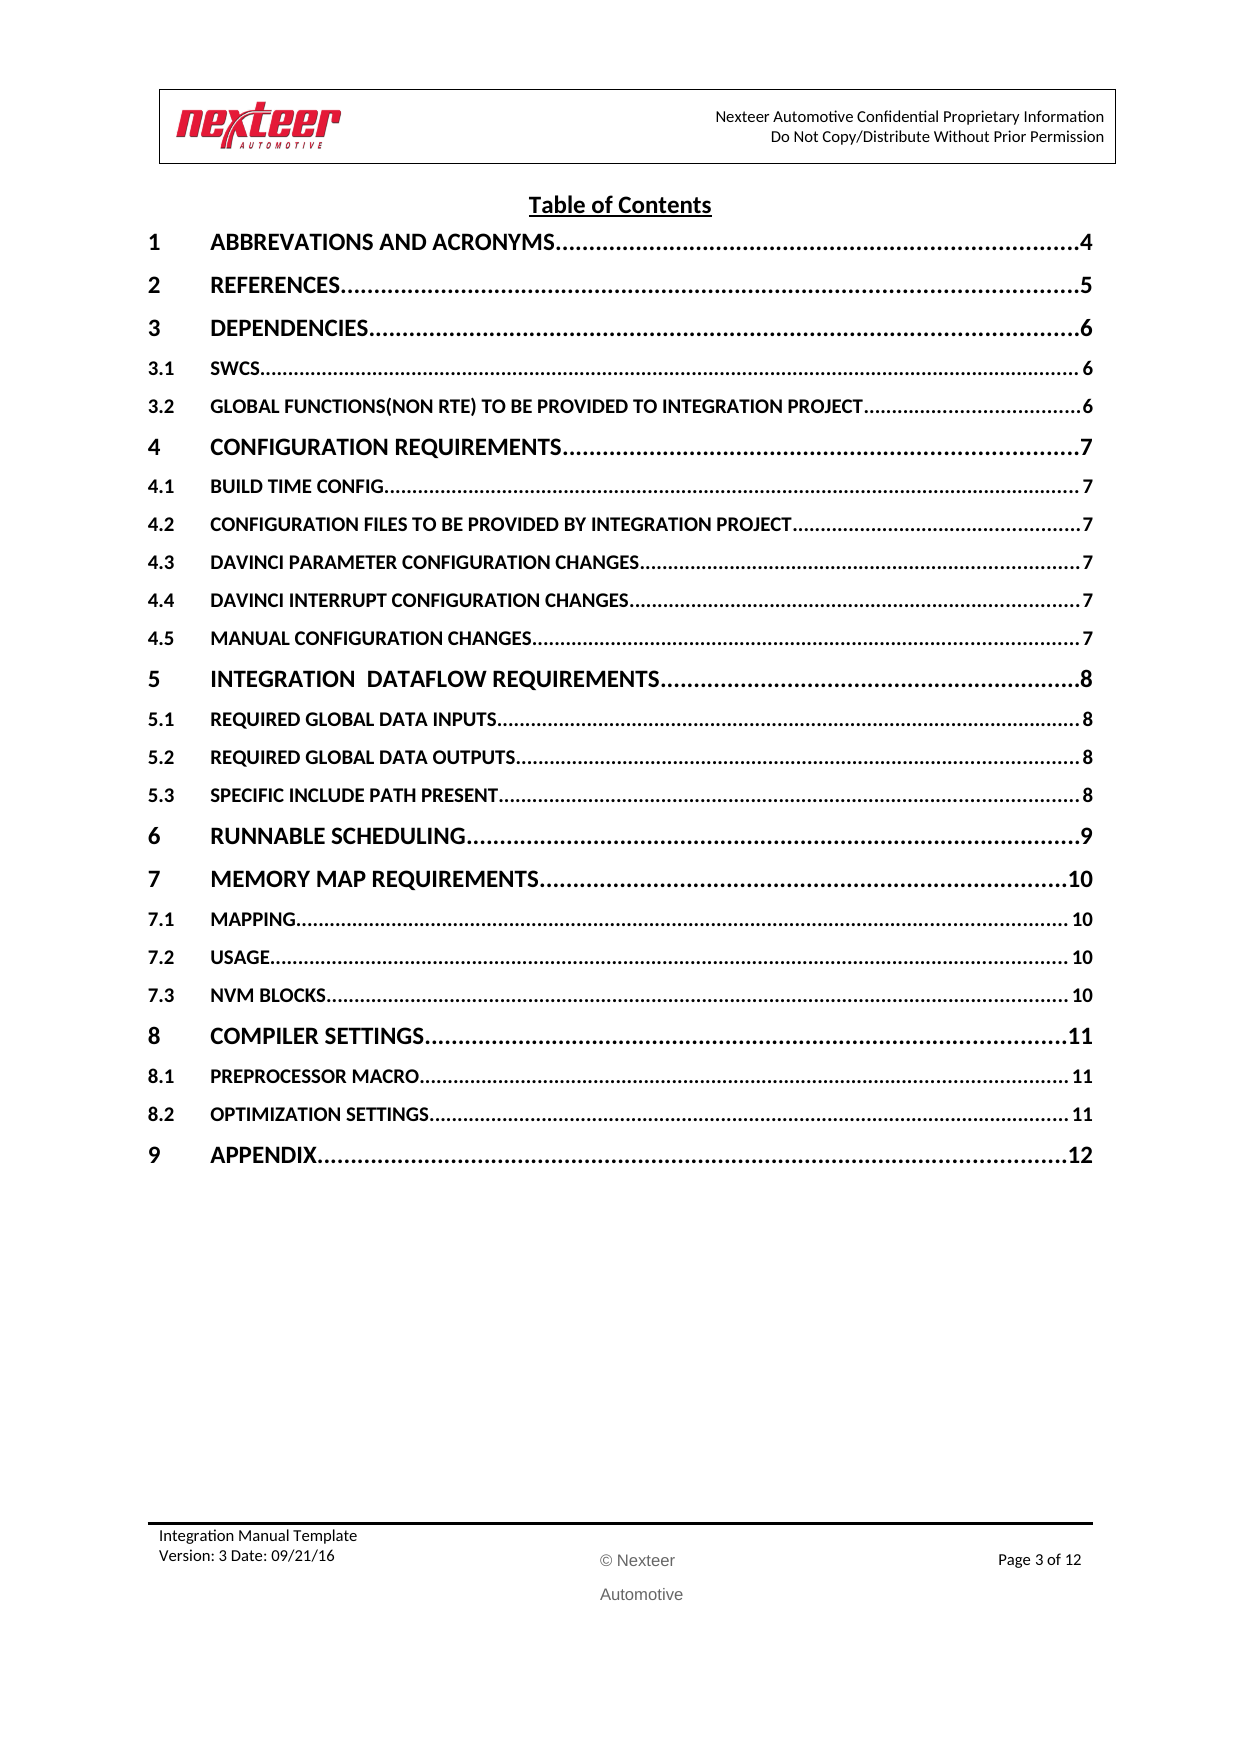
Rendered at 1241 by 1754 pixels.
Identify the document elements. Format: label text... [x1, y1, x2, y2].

text 4.2 Configuration Files to be provided by Integration Project 7 [148, 512, 1092, 537]
text 7 Memory Map REQUIREMENTS 10 [148, 863, 1092, 894]
text 4.3 DaVinci Parameter Configuration Changes 7 [148, 549, 1092, 575]
text 5 Integration DATAFLOW REQUIREMENTS 8 [148, 663, 1092, 694]
text 4.5 Manual Configuration Changes 7 [148, 625, 1092, 651]
text 8 Compiler Settings 11 [148, 1020, 1092, 1050]
text 5.2 Required Global Data Outputs 8 [148, 744, 1092, 770]
text 3.2 Global Functions(Non RTE) to be provided to Integration Project 6 [148, 393, 1092, 418]
text 1 Abbrevations And Acronyms 4 [148, 226, 1092, 256]
text Table of Contents [148, 189, 1092, 219]
text 3 Dependencies 6 [148, 312, 1092, 342]
text 4.4 DaVinci Interrupt Configuration Changes 7 [148, 587, 1092, 613]
picture [170, 89, 346, 162]
text 6 Runnable Scheduling 9 [148, 820, 1092, 851]
text 8.2 Optimization Settings 11 [148, 1101, 1092, 1126]
text 3.1 SWCs 6 [148, 355, 1092, 380]
text 4.1 Build Time Config 7 [148, 474, 1092, 499]
text 9 Appendix 12 [148, 1139, 1092, 1169]
text 4 Configuration REQUIREMeNTS 7 [148, 431, 1092, 461]
text 2 References 5 [148, 269, 1092, 299]
text 5.3 Specific Include Path present 8 [148, 782, 1092, 808]
text 7.1 Mapping 10 [148, 906, 1092, 932]
text 7.3 NvM Blocks 10 [148, 982, 1092, 1007]
text 5.1 Required Global Data Inputs 8 [148, 706, 1092, 732]
text 7.2 Usage 10 [148, 944, 1092, 969]
text 8.1 Preprocessor MACRO 11 [148, 1063, 1092, 1088]
